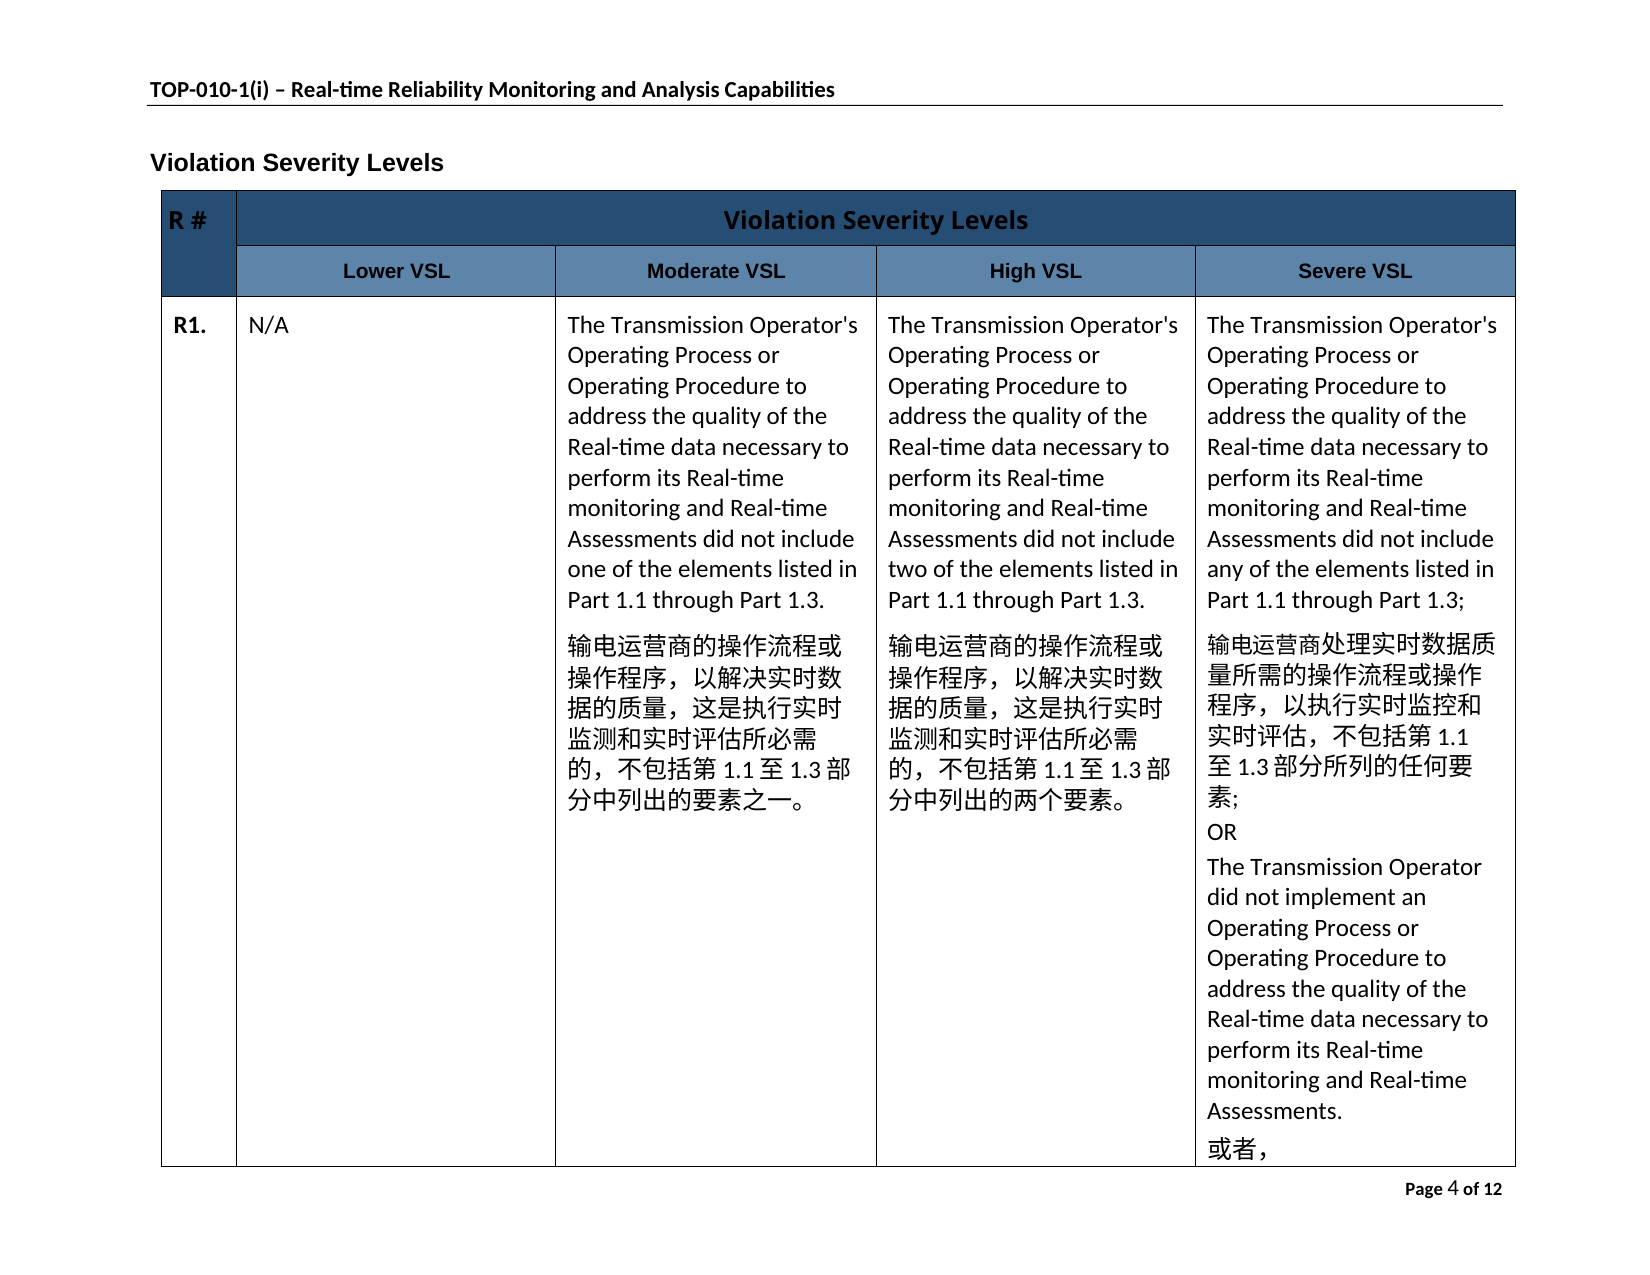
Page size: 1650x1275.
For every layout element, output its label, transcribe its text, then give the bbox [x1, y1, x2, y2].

table_cell Severe VSL [1196, 246, 1515, 296]
table_header R # [162, 191, 236, 296]
subtitle Violation Severity Levels [150, 148, 1527, 177]
table_cell R1. [162, 297, 236, 1166]
table_header Violation Severity Levels [237, 191, 1515, 245]
table_cell N/A [237, 297, 555, 1166]
table_cell High VSL [877, 246, 1195, 296]
table_cell Lower VSL [237, 246, 555, 296]
table_cell Moderate VSL [556, 246, 876, 296]
